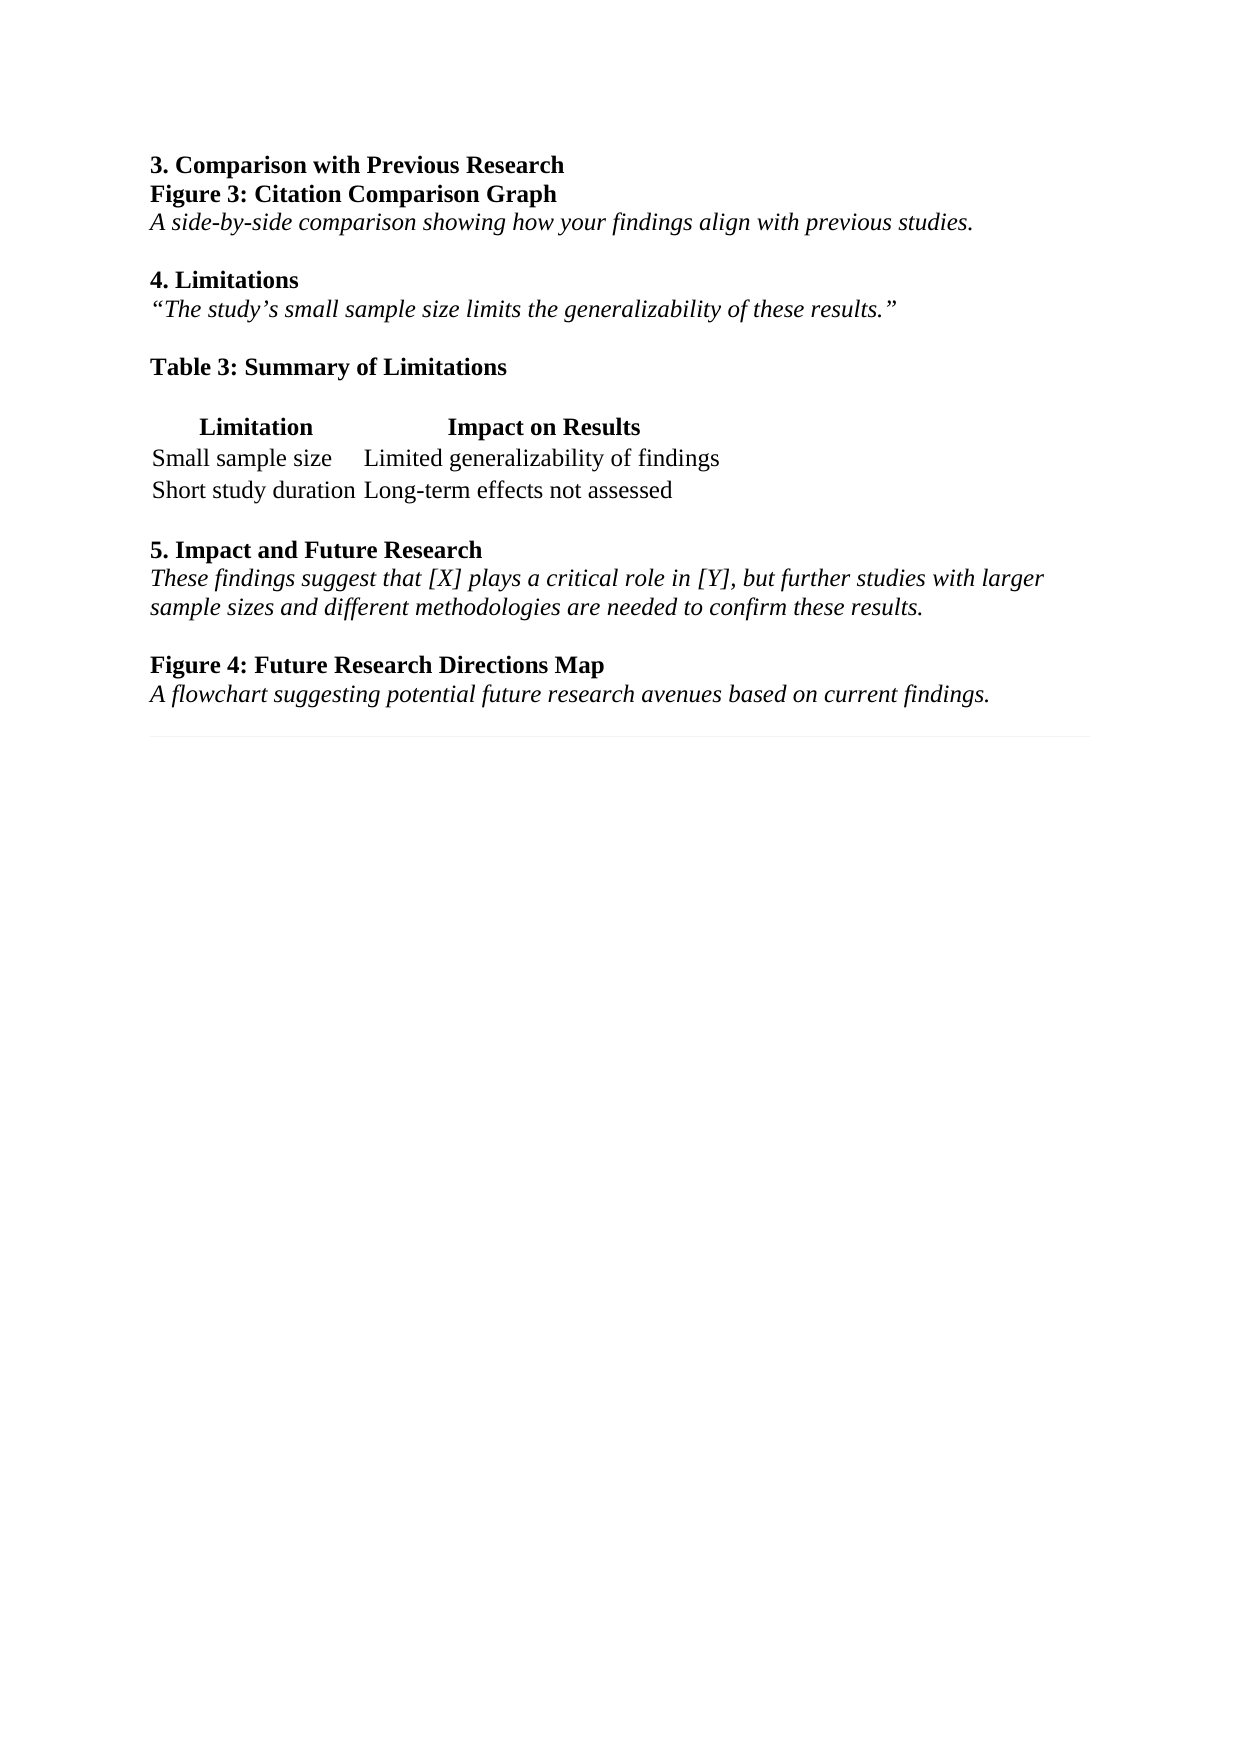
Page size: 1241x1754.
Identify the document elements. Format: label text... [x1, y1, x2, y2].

text Table 3: Summary of Limitations [150, 352, 1090, 381]
table_header Limitation [150, 410, 362, 442]
text Figure 4: Future Research Directions Map A flowchart suggesting potential future research avenues based on current findings. [150, 650, 1090, 708]
text 5. Impact and Future Research These findings suggest that [X] plays a critical role in [Y], but further studies with larger sample sizes and different methodologies are needed to confirm these results. [150, 535, 1090, 621]
table_cell Small sample size [150, 442, 362, 474]
table_cell Short study duration [150, 474, 362, 506]
table_cell Long-term effects not assessed [362, 474, 726, 506]
table_header Impact on Results [362, 410, 726, 442]
text 4. Limitations “The study’s small sample size limits the generalizability of these results.” [150, 265, 1090, 323]
text 3. Comparison with Previous Research Figure 3: Citation Comparison Graph A side-by-side comparison showing how your findings align with previous studies. [150, 150, 1090, 236]
table_cell Limited generalizability of findings [362, 442, 726, 474]
